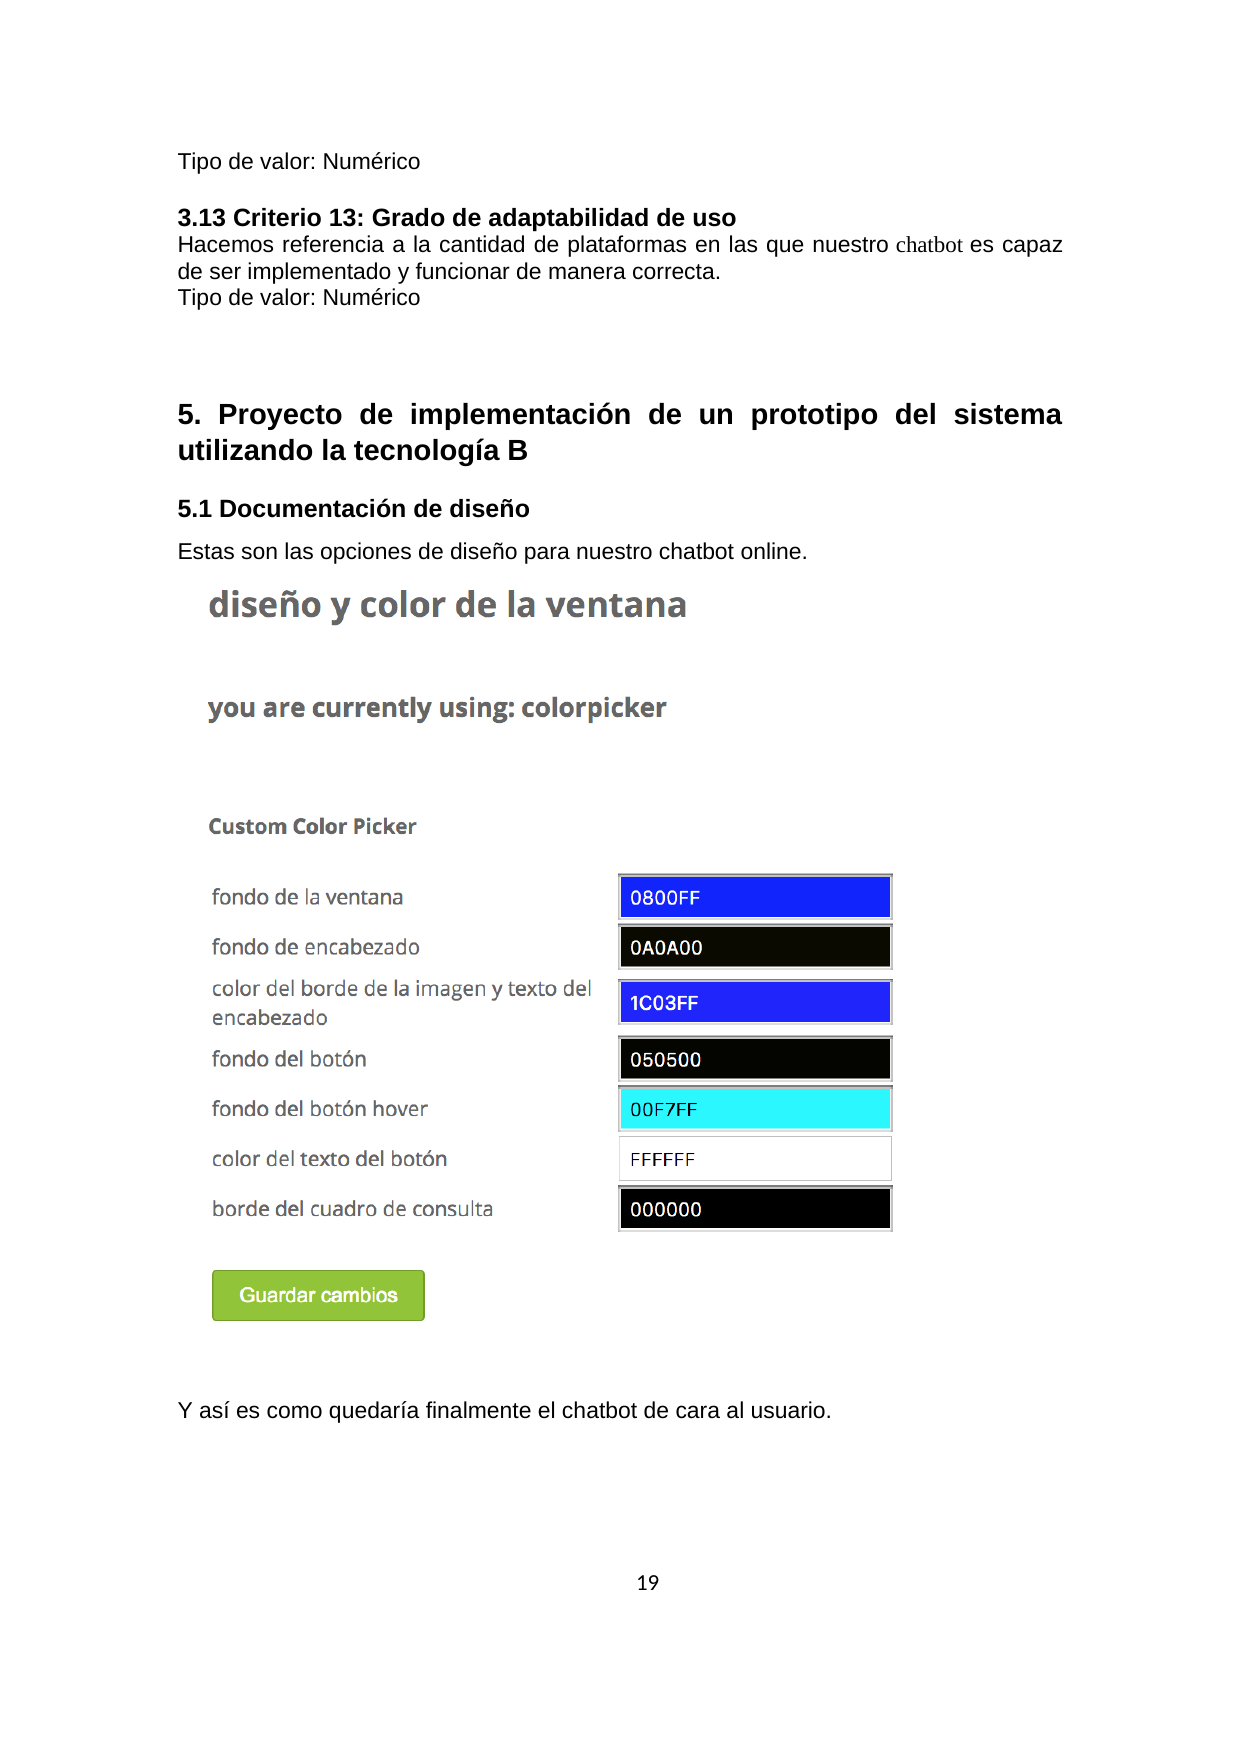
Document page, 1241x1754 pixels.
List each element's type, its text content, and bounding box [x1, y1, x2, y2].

text Y así es como quedaría finalmente el chatbot de cara al usuario. [177, 1397, 1063, 1423]
subtitle 5. Proyecto de implementación de un prototipo del sistema utilizando la tecnología B [177, 397, 1063, 466]
picture [177, 582, 915, 1333]
text Tipo de valor: Numérico [177, 148, 1063, 174]
text Tipo de valor: Numérico [177, 284, 1063, 311]
text Hacemos referencia a la cantidad de plataformas en las que nuestro chatbot es capaz de ser implementado y funcionar de manera correcta. [177, 231, 1063, 284]
subtitle 5.1 Documentación de diseño [177, 494, 1063, 523]
text 3.13 Criterio 13: Grado de adaptabilidad de uso [177, 203, 1063, 231]
text Estas son las opciones de diseño para nuestro chatbot online. [177, 538, 1063, 564]
